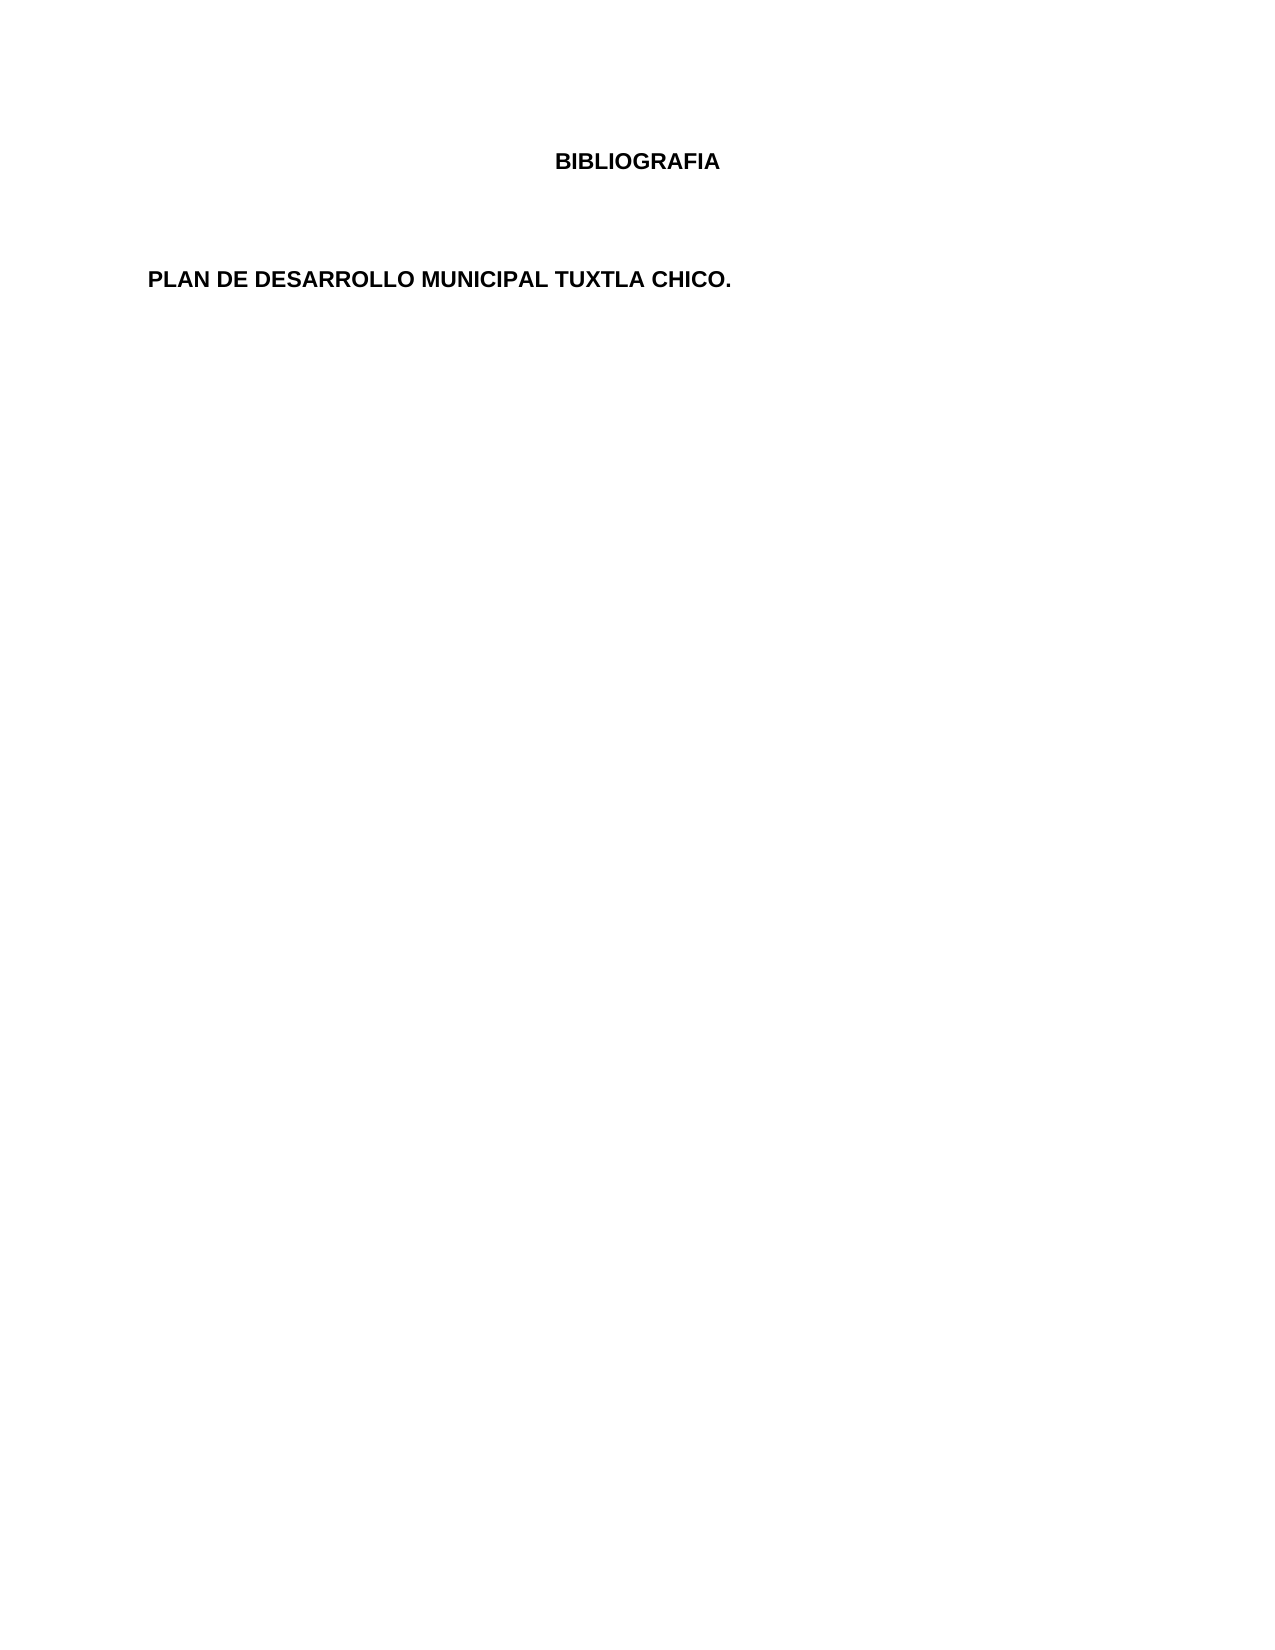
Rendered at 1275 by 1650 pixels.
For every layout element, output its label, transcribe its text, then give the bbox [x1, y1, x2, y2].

text BIBLIOGRAFIA [148, 148, 1127, 174]
text PLAN DE DESARROLLO MUNICIPAL TUXTLA CHICO. [148, 266, 1127, 292]
